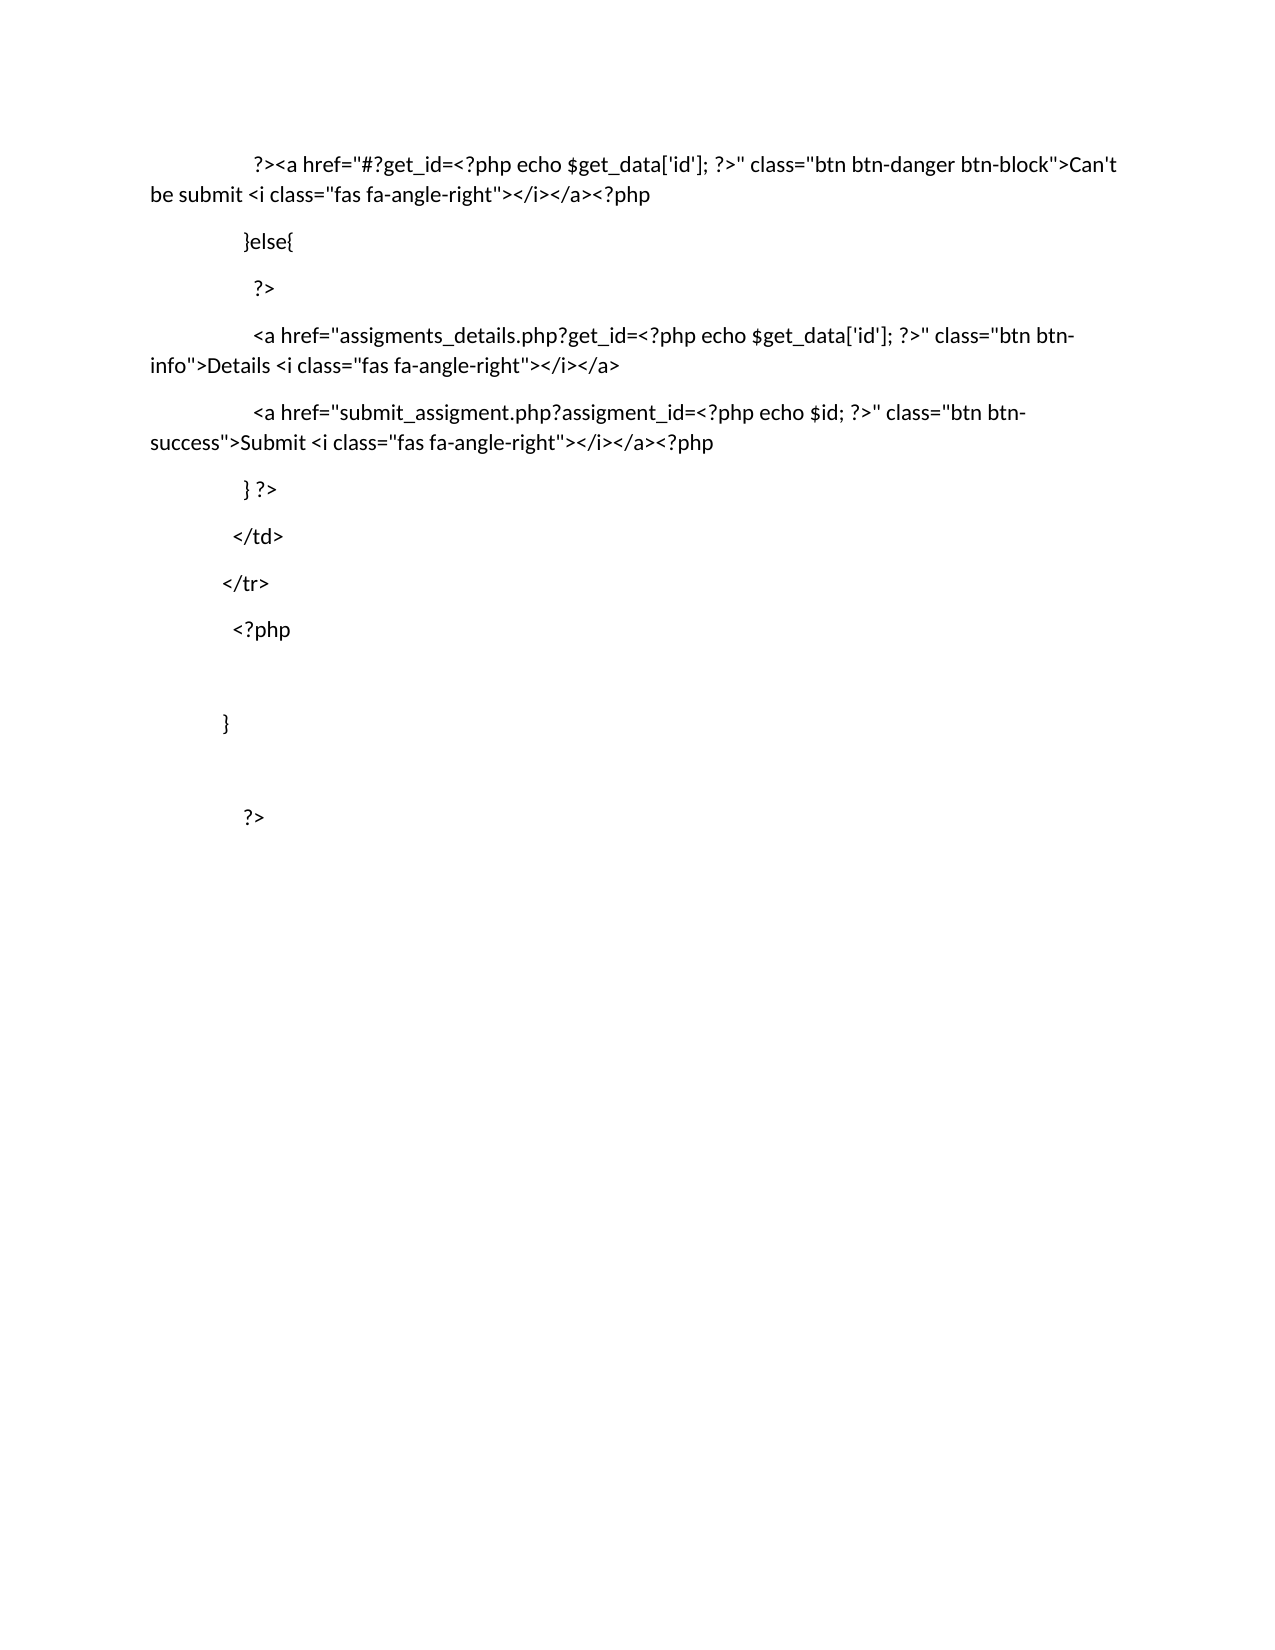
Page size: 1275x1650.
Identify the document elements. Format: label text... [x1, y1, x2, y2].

text ?><a href="#?get_id=<?php echo $get_data['id']; ?>" class="btn btn-danger btn-block">Can't be submit <i class="fas fa-angle-right"></i></a><?php [150, 150, 1125, 208]
text ?> [150, 803, 1125, 831]
text <?php [150, 616, 1125, 644]
text } [150, 709, 1125, 737]
text </td> [150, 522, 1125, 550]
text <a href="assigments_details.php?get_id=<?php echo $get_data['id']; ?>" class="btn btn-info">Details <i class="fas fa-angle-right"></i></a> [150, 321, 1125, 379]
text }else{ [150, 227, 1125, 255]
text <a href="submit_assigment.php?assigment_id=<?php echo $id; ?>" class="btn btn-success">Submit <i class="fas fa-angle-right"></i></a><?php [150, 398, 1125, 456]
text } ?> [150, 475, 1125, 503]
text ?> [150, 274, 1125, 302]
text </tr> [150, 569, 1125, 597]
